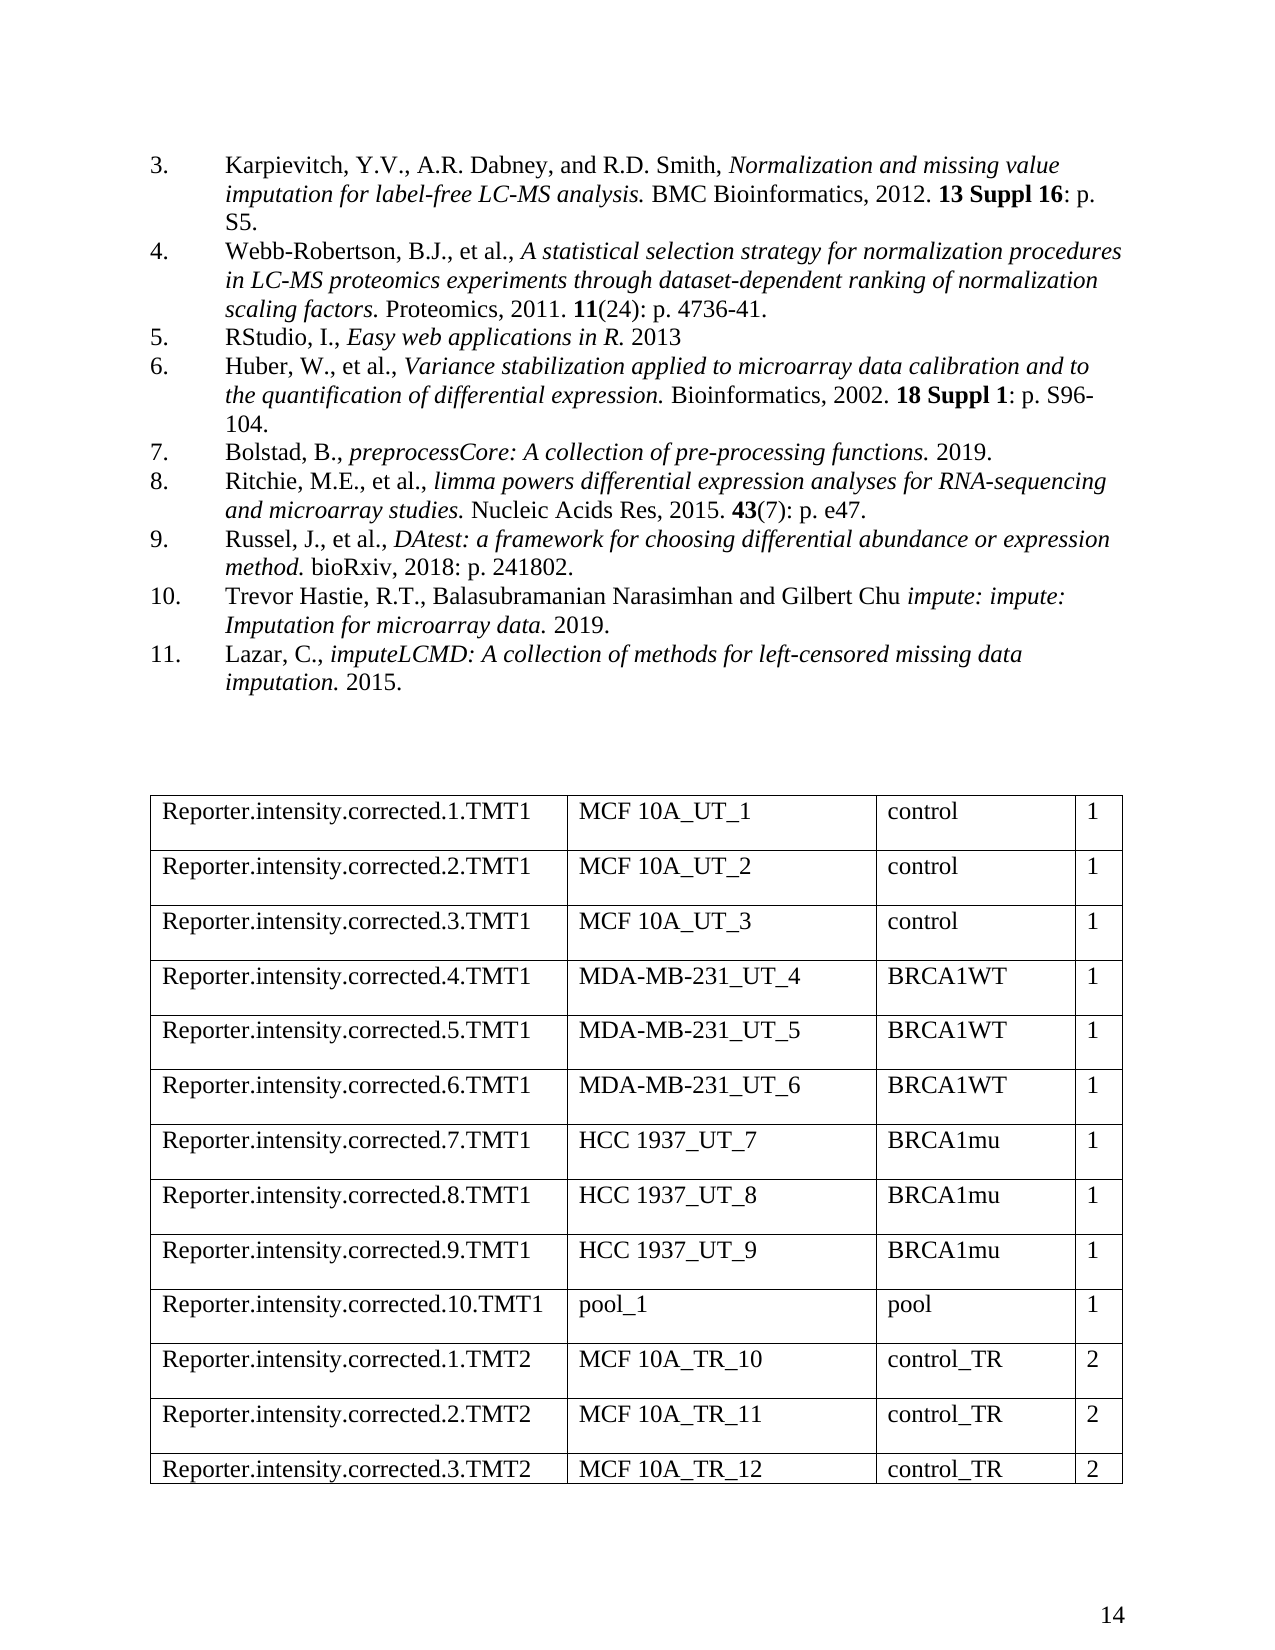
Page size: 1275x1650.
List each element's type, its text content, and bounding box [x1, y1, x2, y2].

table_cell MDA-MB-231_UT_4 [568, 961, 876, 1014]
table_cell 2 [1076, 1399, 1122, 1453]
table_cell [151, 1454, 567, 1483]
table_cell Reporter.intensity.corrected.9.TMT1 [151, 1235, 567, 1288]
table_cell Reporter.intensity.corrected.7.TMT1 [151, 1125, 567, 1179]
table_cell BRCA1WT [877, 1016, 1075, 1069]
table_cell 1 [1076, 906, 1122, 960]
table_cell MDA-MB-231_UT_5 [568, 1016, 876, 1069]
table_cell control_TR [877, 1454, 1075, 1483]
table_cell MDA-MB-231_UT_6 [568, 1070, 876, 1124]
table_cell Reporter.intensity.corrected.4.TMT1 [151, 961, 567, 1014]
table_cell 2 [1076, 1344, 1122, 1398]
table_cell HCC 1937_UT_8 [568, 1180, 876, 1234]
table_header Reporter.intensity.corrected.1.TMT1 [151, 796, 567, 850]
table_cell 2 [1076, 1454, 1122, 1483]
table_cell Reporter.intensity.corrected.2.TMT2 [151, 1399, 567, 1453]
table_cell 1 [1076, 851, 1122, 905]
table_cell control [877, 906, 1075, 960]
table_cell MCF 10A_UT_2 [568, 851, 876, 905]
table_cell BRCA1WT [877, 961, 1075, 1014]
table_cell 1 [1076, 1290, 1122, 1343]
text 11. Lazar, C., imputeLCMD: A collection of methods for left-censored missing data imputation. 2015. [150, 639, 1125, 696]
table_cell MCF 10A_TR_12 [568, 1454, 876, 1483]
table_cell Reporter.intensity.corrected.3.TMT1 [151, 906, 567, 960]
table_cell Reporter.intensity.corrected.1.TMT2 [151, 1344, 567, 1398]
table_cell pool_1 [568, 1290, 876, 1343]
table_cell 1 [1076, 1016, 1122, 1069]
table_cell control_TR [877, 1399, 1075, 1453]
table_cell Reporter.intensity.corrected.5.TMT1 [151, 1016, 567, 1069]
table_cell HCC 1937_UT_9 [568, 1235, 876, 1288]
table_header 1 [1076, 796, 1122, 850]
table_cell BRCA1mu [877, 1235, 1075, 1288]
text 8. Ritchie, M.E., et al., limma powers differential expression analyses for RNA-sequencing and microarray studies. Nucleic Acids Res, 2015. 43(7): p. e47. [150, 466, 1125, 524]
table_header control [877, 796, 1075, 850]
table_header MCF 10A_UT_1 [568, 796, 876, 850]
table_cell BRCA1mu [877, 1180, 1075, 1234]
table_cell BRCA1mu [877, 1125, 1075, 1179]
text 7. Bolstad, B., preprocessCore: A collection of pre-processing functions. 2019. [150, 437, 1125, 466]
table_cell MCF 10A_UT_3 [568, 906, 876, 960]
table_cell control_TR [877, 1344, 1075, 1398]
table_cell Reporter.intensity.corrected.2.TMT1 [151, 851, 567, 905]
table_cell HCC 1937_UT_7 [568, 1125, 876, 1179]
text 9. Russel, J., et al., DAtest: a framework for choosing differential abundance or expression method. bioRxiv, 2018: p. 241802. [150, 524, 1125, 581]
table_cell 1 [1076, 1180, 1122, 1234]
table_cell MCF 10A_TR_11 [568, 1399, 876, 1453]
table_cell 1 [1076, 1235, 1122, 1288]
table_cell control [877, 851, 1075, 905]
text 5. RStudio, I., Easy web applications in R. 2013 [150, 322, 1125, 351]
table_cell Reporter.intensity.corrected.6.TMT1 [151, 1070, 567, 1124]
table_cell 1 [1076, 961, 1122, 1014]
table_cell 1 [1076, 1125, 1122, 1179]
table_cell Reporter.intensity.corrected.10.TMT1 [151, 1290, 567, 1343]
table_cell BRCA1WT [877, 1070, 1075, 1124]
text 3. Karpievitch, Y.V., A.R. Dabney, and R.D. Smith, Normalization and missing value imputation for label-free LC-MS analysis. BMC Bioinformatics, 2012. 13 Suppl 16: p. S5. [150, 150, 1125, 236]
table_cell Reporter.intensity.corrected.8.TMT1 [151, 1180, 567, 1234]
text 10. Trevor Hastie, R.T., Balasubramanian Narasimhan and Gilbert Chu impute: impute: Imputation for microarray data. 2019. [150, 581, 1125, 639]
table_cell MCF 10A_TR_10 [568, 1344, 876, 1398]
table_cell pool [877, 1290, 1075, 1343]
text 6. Huber, W., et al., Variance stabilization applied to microarray data calibration and to the quantification of differential expression. Bioinformatics, 2002. 18 Suppl 1: p. S96-104. [150, 351, 1125, 437]
table_cell 1 [1076, 1070, 1122, 1124]
text 4. Webb-Robertson, B.J., et al., A statistical selection strategy for normalization procedures in LC-MS proteomics experiments through dataset-dependent ranking of normalization scaling factors. Proteomics, 2011. 11(24): p. 4736-41. [150, 236, 1125, 322]
